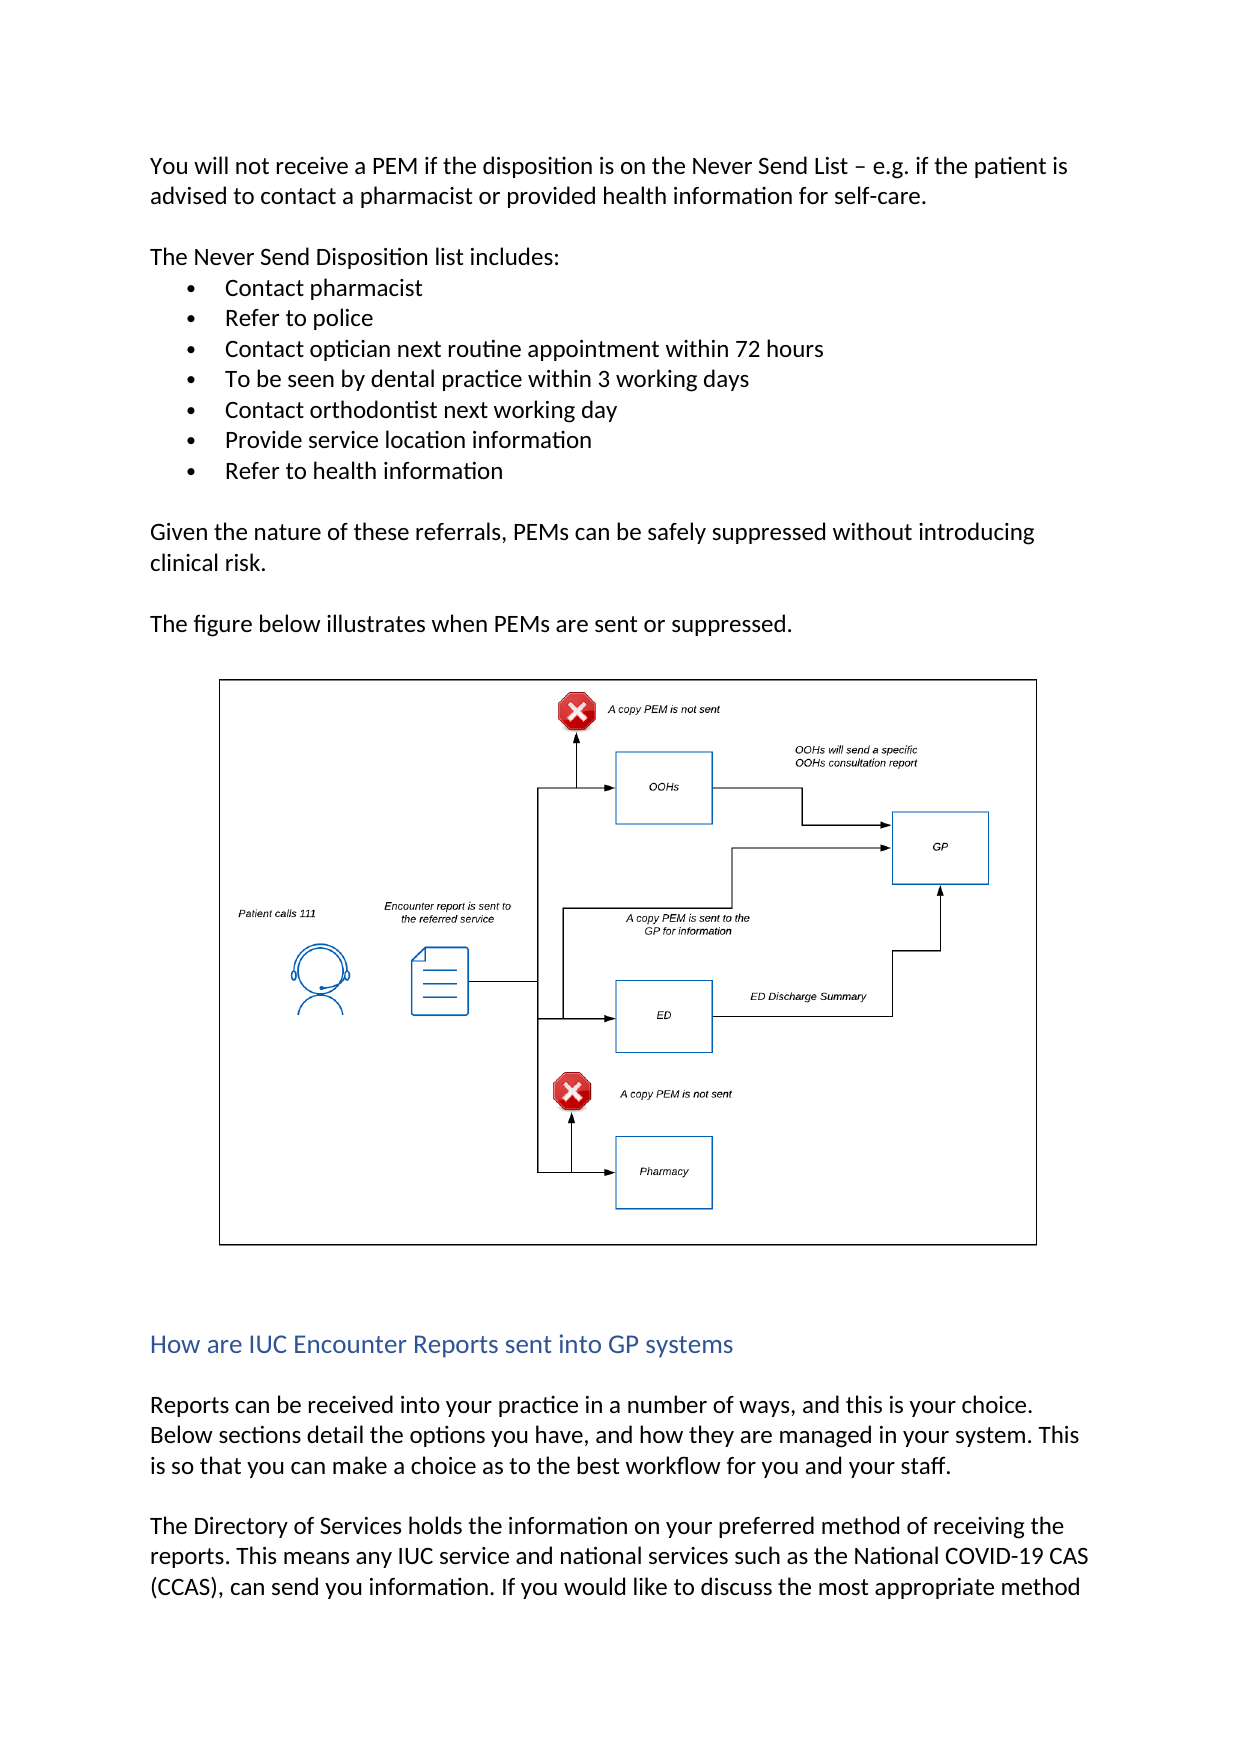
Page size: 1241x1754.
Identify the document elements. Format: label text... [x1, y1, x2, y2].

text Reports can be received into your practice in a number of ways, and this is your choice. Below sections detail the options you have, and how they are managed in your system. This is so that you can make a choice as to the best workflow for you and your staff. [150, 1389, 1090, 1481]
list Contact optician next routine appointment within 72 hours [187, 333, 1090, 364]
list Provide service location information [187, 425, 1090, 455]
text The figure below illustrates when PEMs are sent or suppressed. [150, 608, 1090, 638]
list Refer to police [187, 303, 1090, 333]
text Given the nature of these referrals, PEMs can be safely suppressed without introducing clinical risk. [150, 516, 1090, 577]
text The Never Send Disposition list includes: [150, 242, 1090, 272]
list Contact orthodontist next working day [187, 394, 1090, 425]
list Refer to health information [187, 455, 1090, 486]
subtitle How are IUC Encounter Reports sent into GP systems [150, 1327, 1090, 1360]
list Contact pharmacist [187, 272, 1090, 303]
text You will not receive a PEM if the disposition is on the Never Send List – e.g. if the patient is advised to contact a pharmacist or provided health information for self-care. [150, 150, 1090, 211]
picture [150, 638, 1091, 1286]
list To be seen by dental practice within 3 working days [187, 364, 1090, 394]
